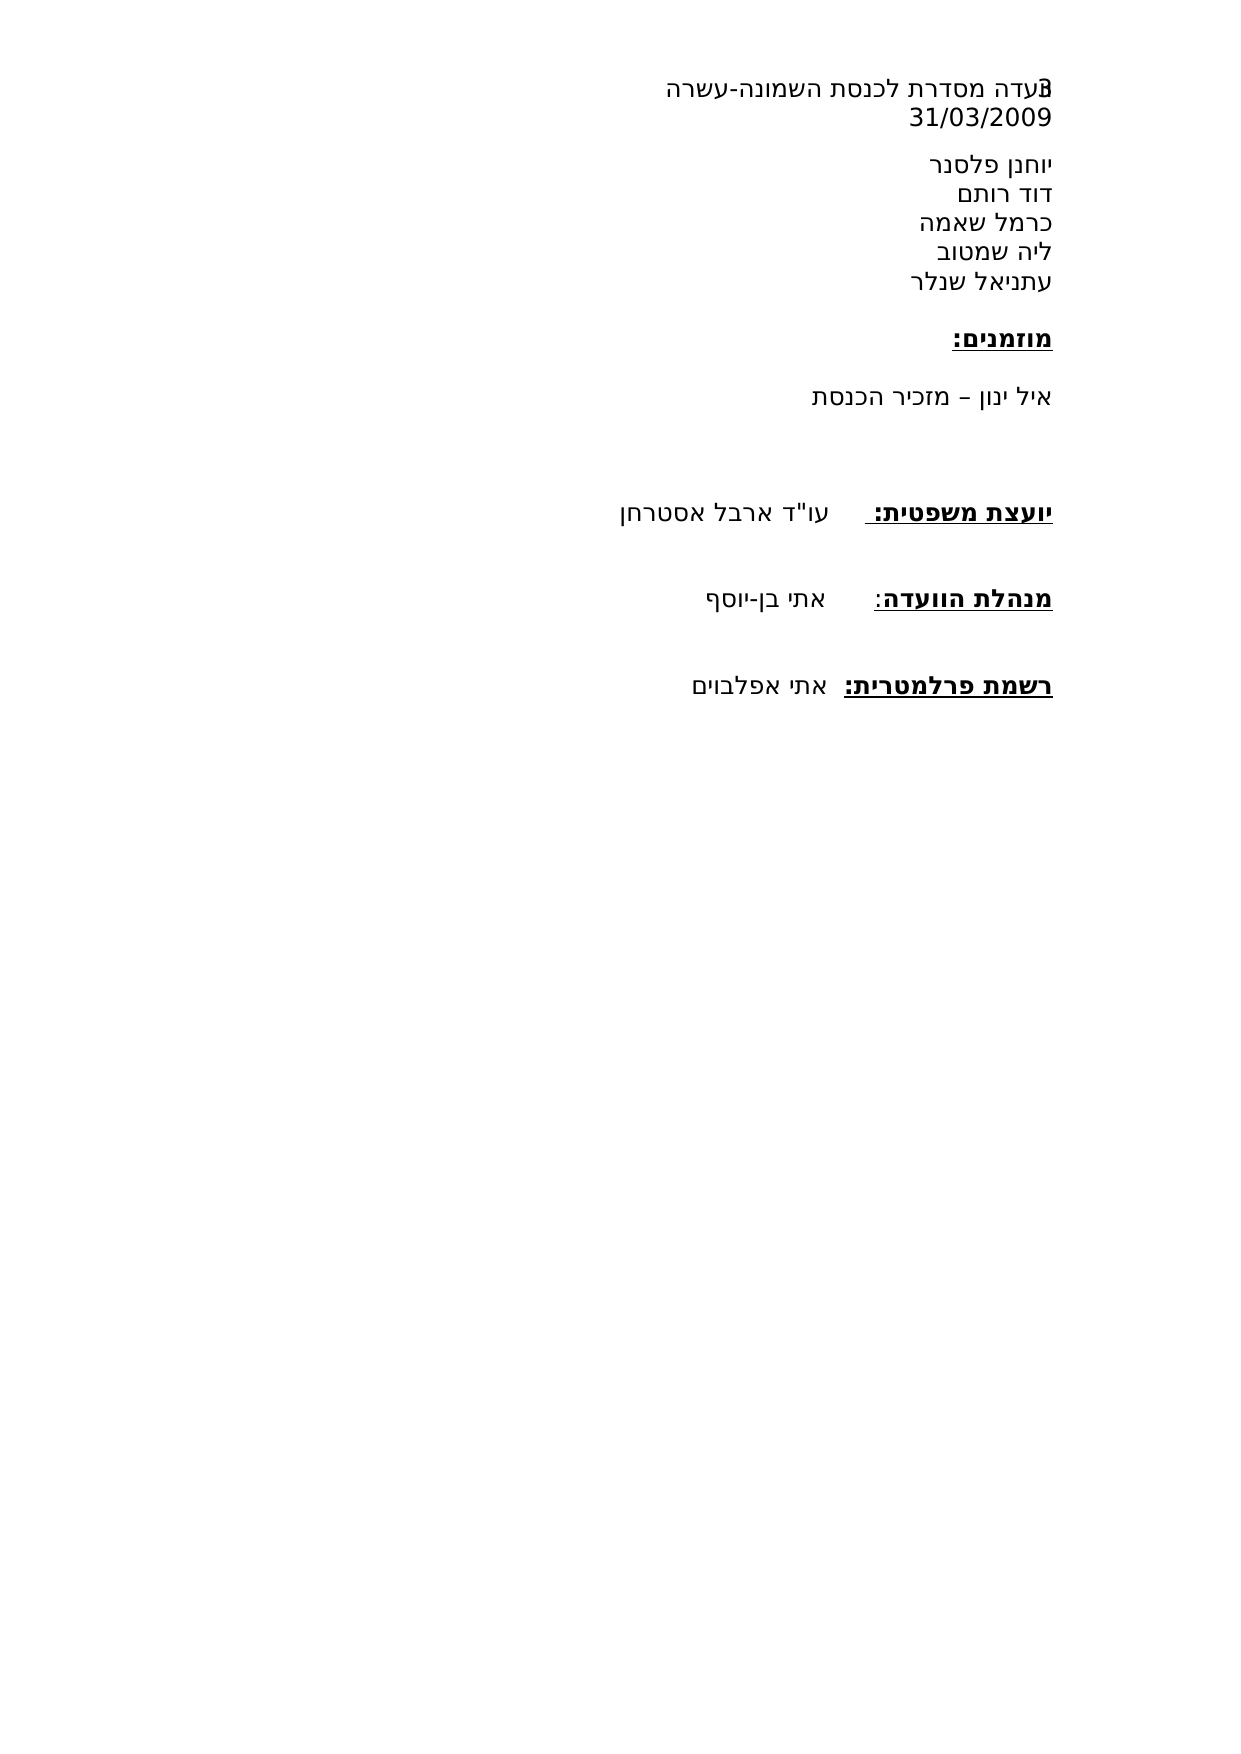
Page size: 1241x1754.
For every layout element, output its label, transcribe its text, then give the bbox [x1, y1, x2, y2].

text מוזמנים: [187, 324, 1053, 354]
text כרמל שאמה [187, 208, 1053, 237]
text יוחנן פלסנר [187, 150, 1053, 179]
text ליה שמטוב [187, 237, 1053, 267]
text עתניאל שנלר [187, 267, 1053, 296]
text איל ינון – מזכיר הכנסת [187, 382, 1053, 412]
text יועצת משפטית: עו"ד ארבל אסטרחן [187, 498, 1053, 527]
text רשמת פרלמטרית: אתי אפלבוים [187, 671, 1053, 700]
text מנהלת הוועדה: אתי בן-יוסף [187, 584, 1053, 614]
text דוד רותם [187, 179, 1053, 208]
